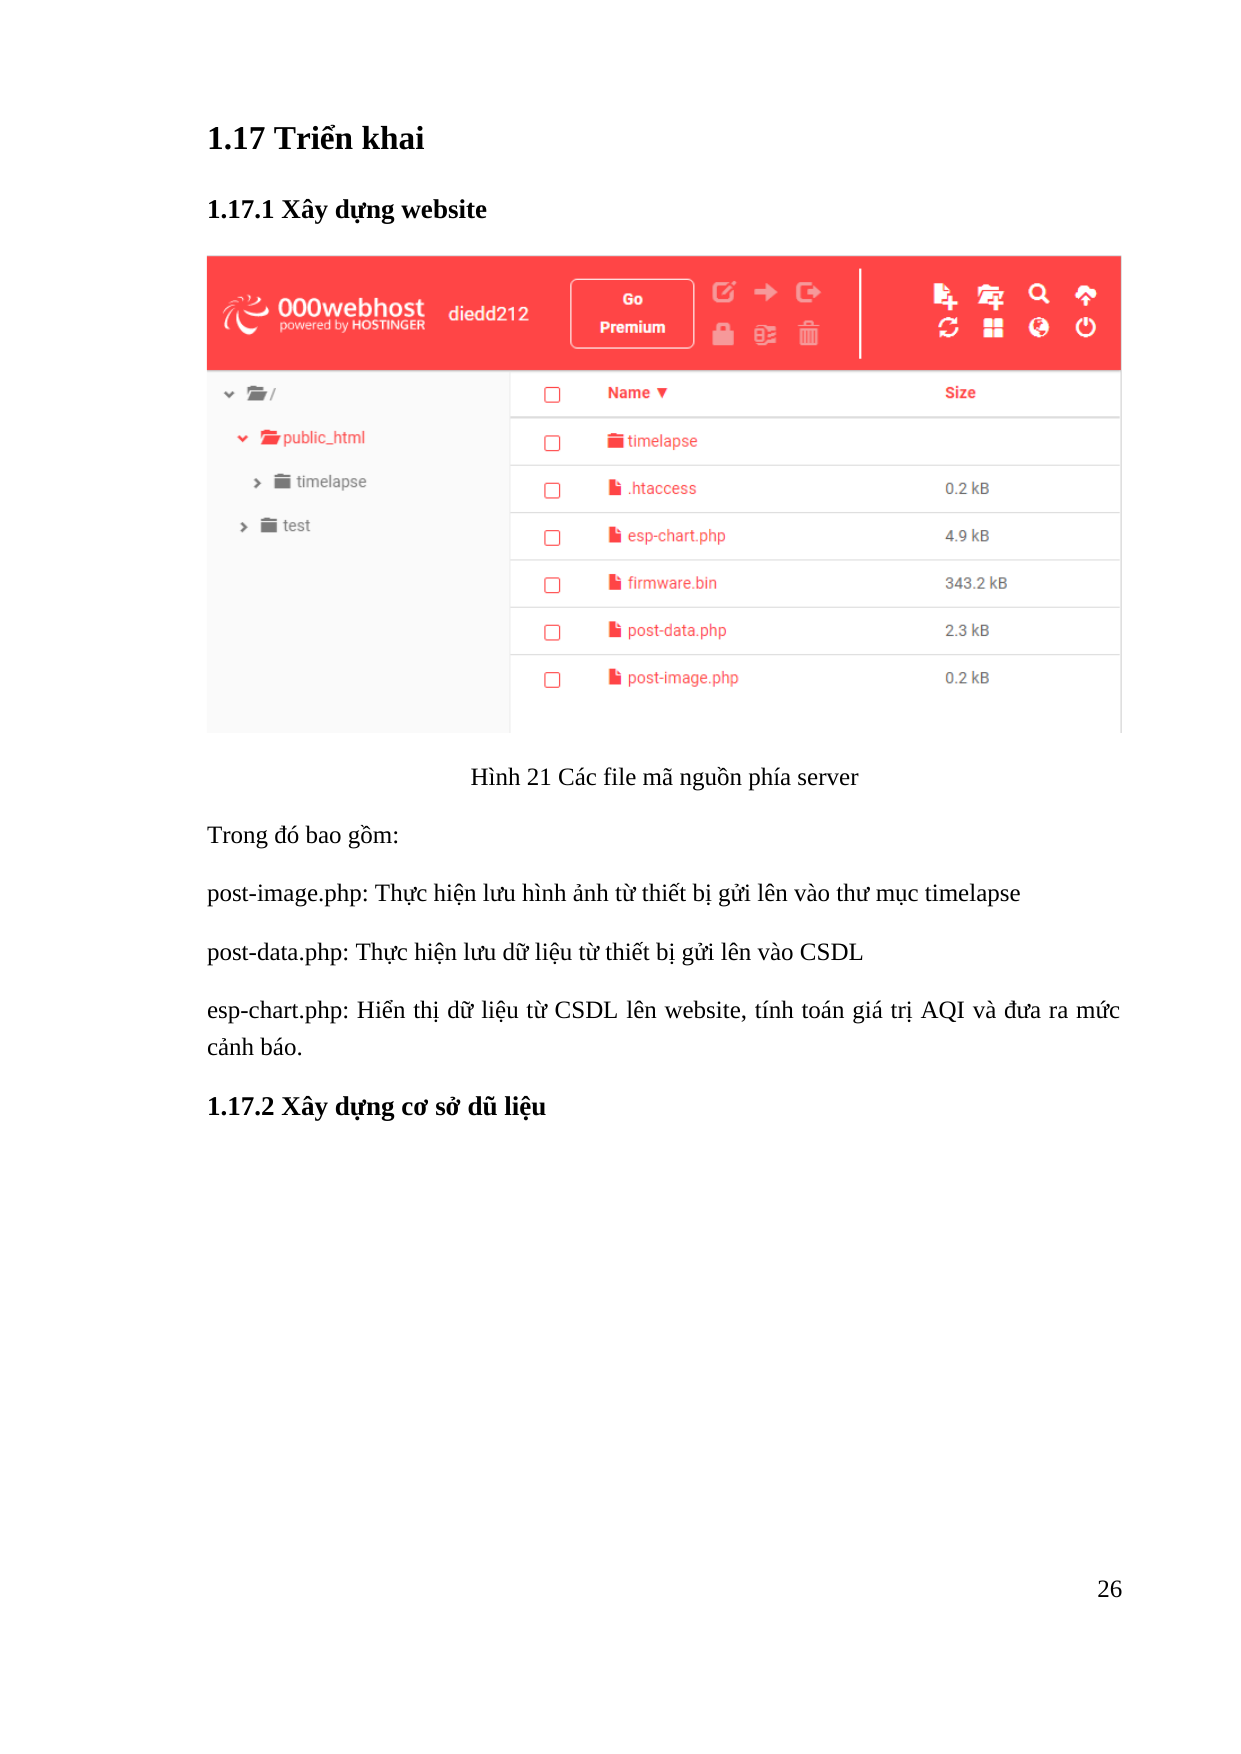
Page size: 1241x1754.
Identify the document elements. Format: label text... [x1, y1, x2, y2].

subtitle Triển khai [207, 118, 1122, 156]
subtitle Xây dựng website [207, 193, 1122, 224]
text esp-chart.php: Hiển thị dữ liệu từ CSDL lên website, tính toán giá trị AQI và đưa ra mức cảnh báo. [207, 995, 1122, 1061]
text post-image.php: Thực hiện lưu hình ảnh từ thiết bị gửi lên vào thư mục timelapse [207, 878, 1122, 907]
text Trong đó bao gồm: [207, 820, 1122, 849]
picture [206, 254, 1122, 733]
text post-data.php: Thực hiện lưu dữ liệu từ thiết bị gửi lên vào CSDL [207, 937, 1122, 965]
subtitle Xây dựng cơ sở dũ liệu [207, 1090, 1122, 1121]
